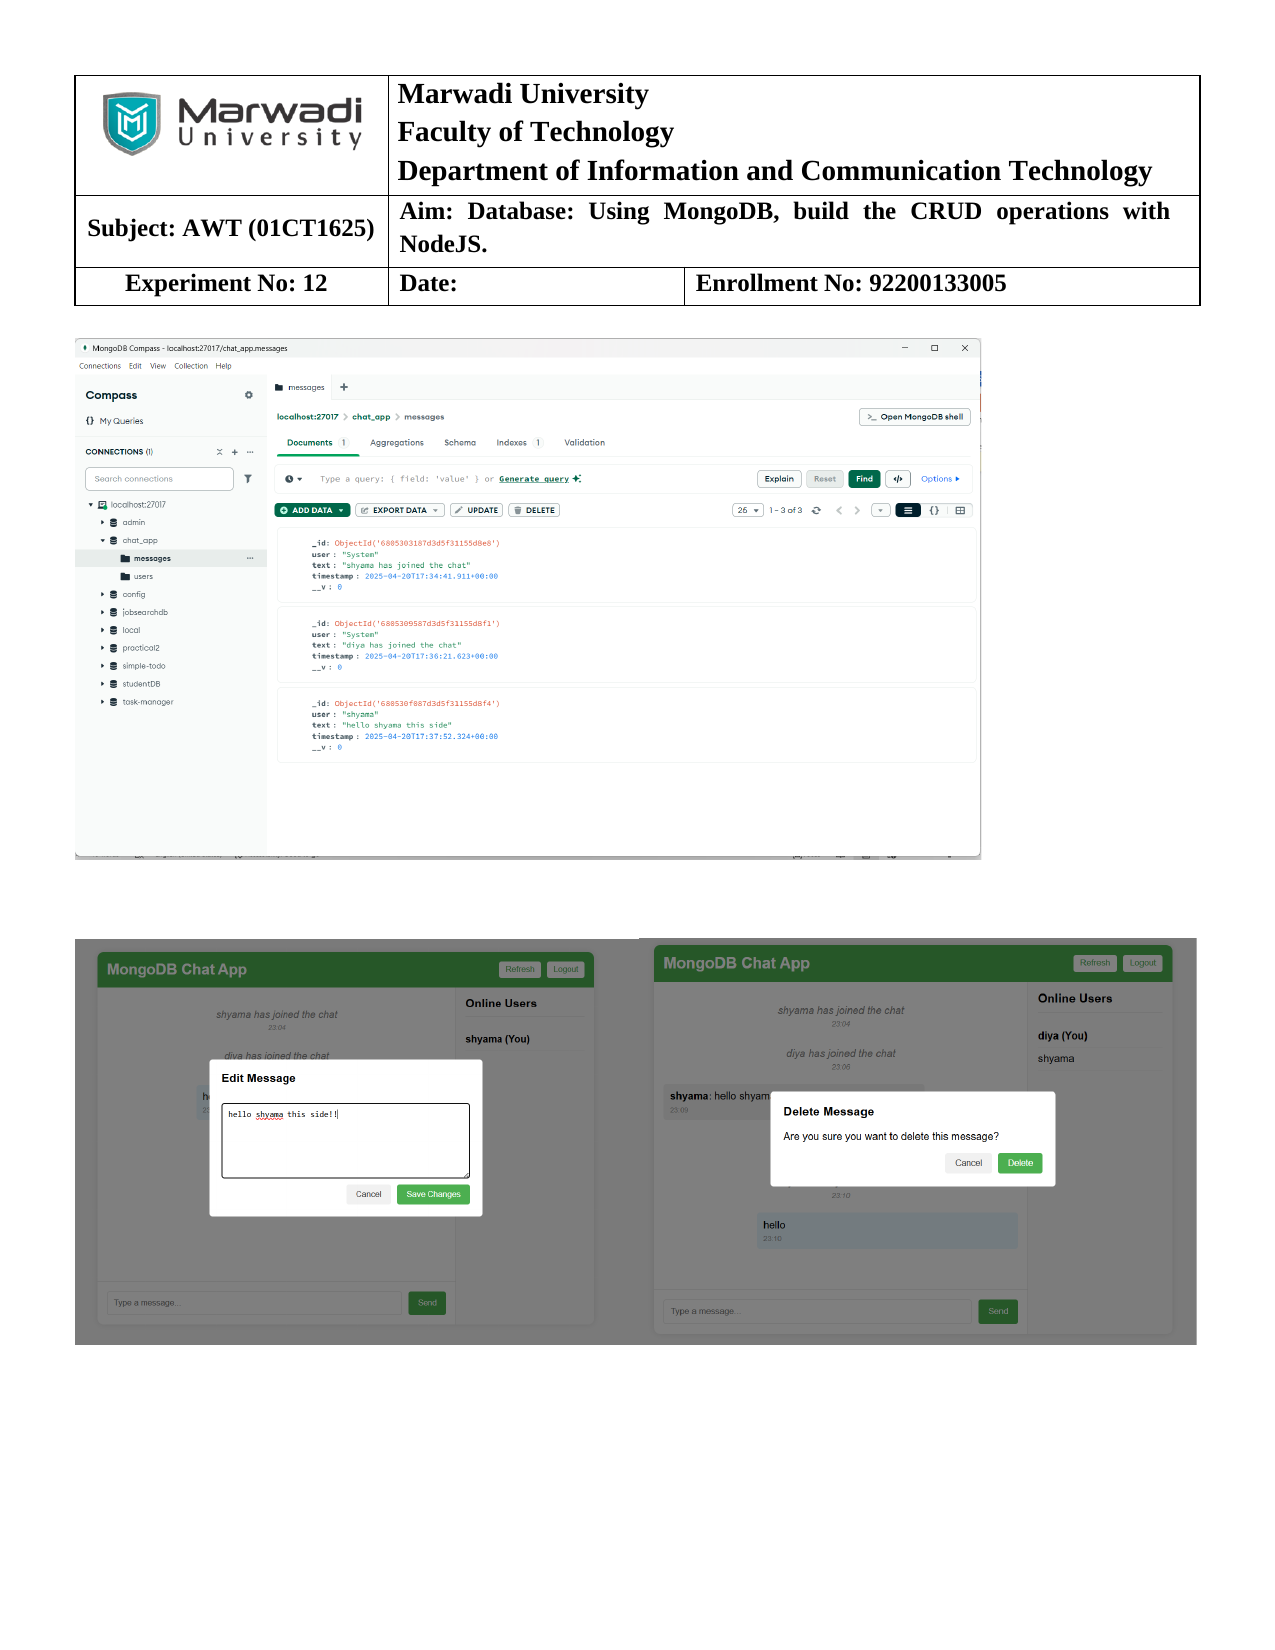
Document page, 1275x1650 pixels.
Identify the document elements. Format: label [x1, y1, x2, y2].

picture [75, 938, 1197, 1345]
picture [75, 338, 982, 860]
picture [87, 76, 377, 172]
